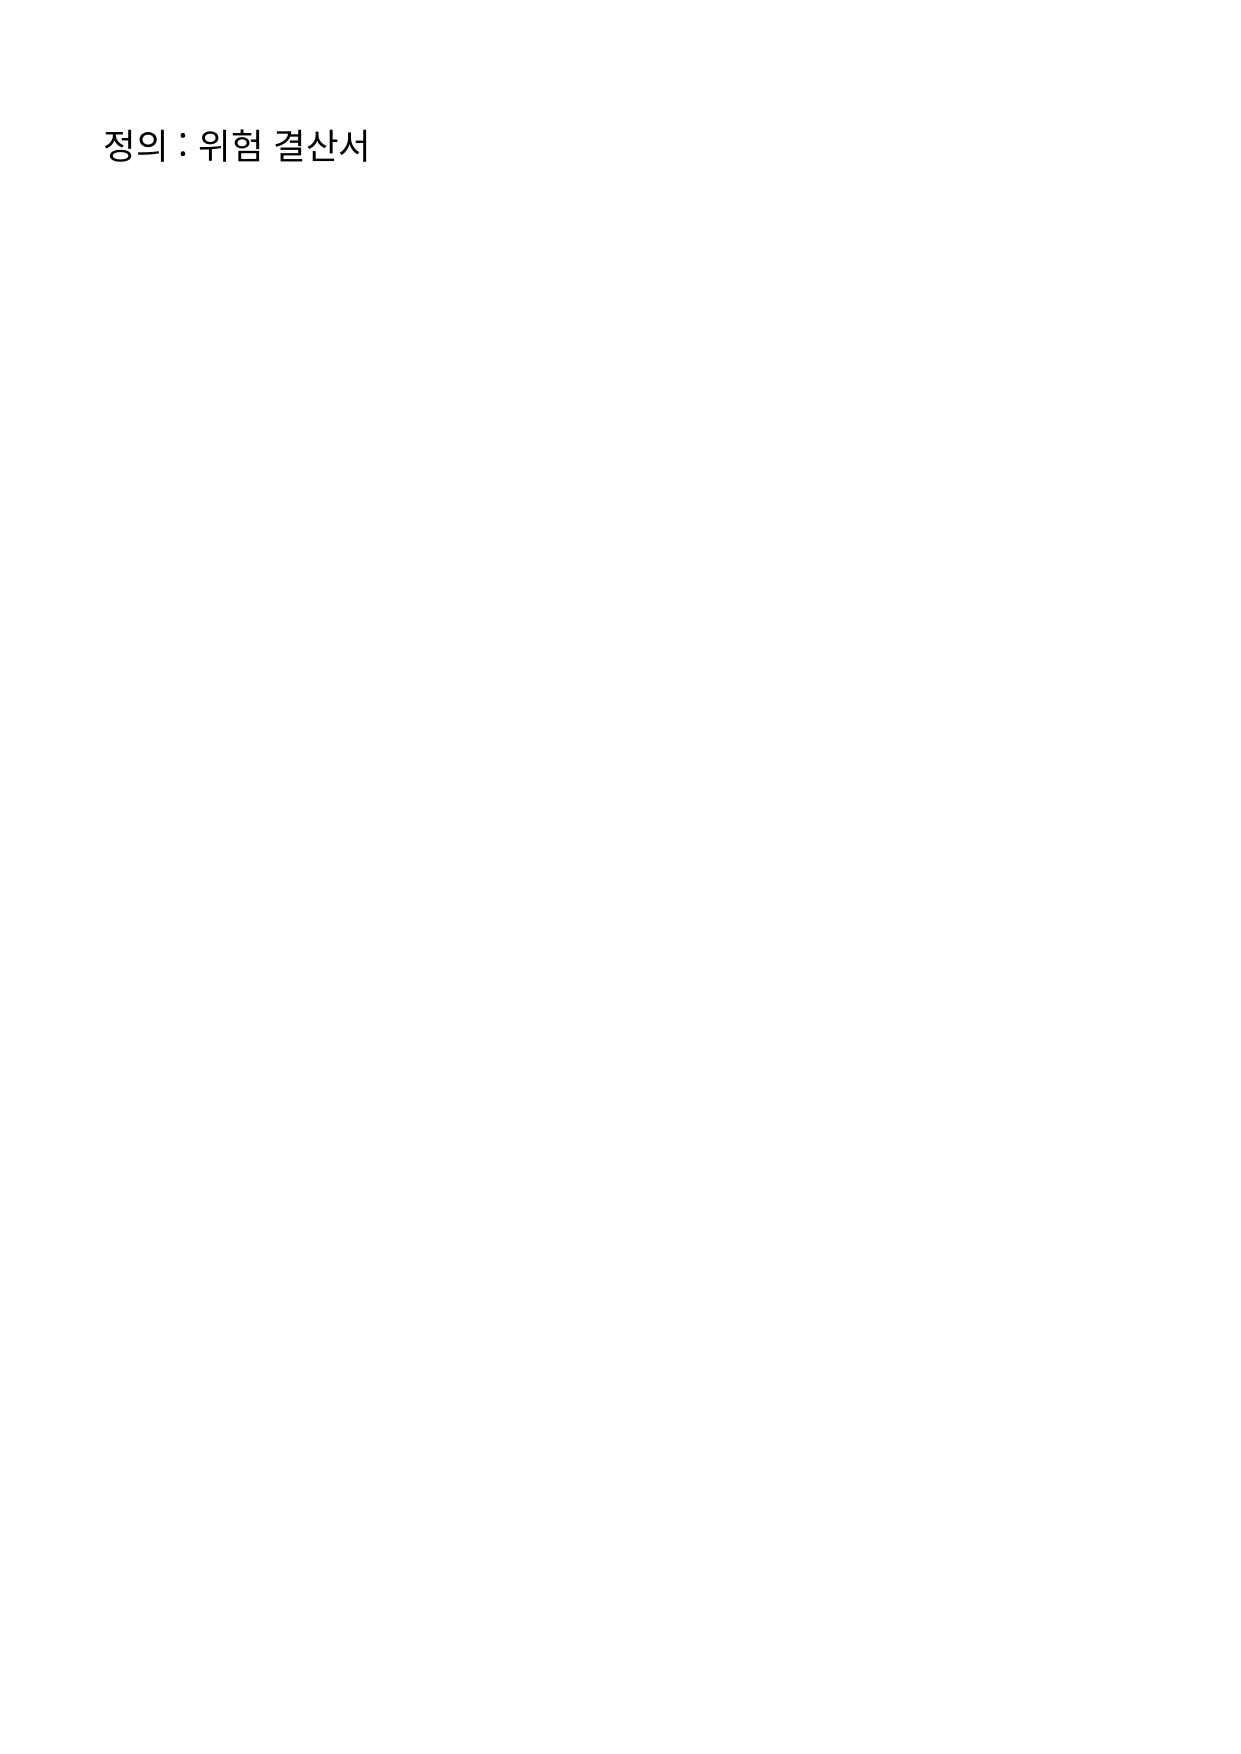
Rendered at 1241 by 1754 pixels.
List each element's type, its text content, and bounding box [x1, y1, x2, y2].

text 정의 : 위험 결산서 [103, 118, 1151, 169]
